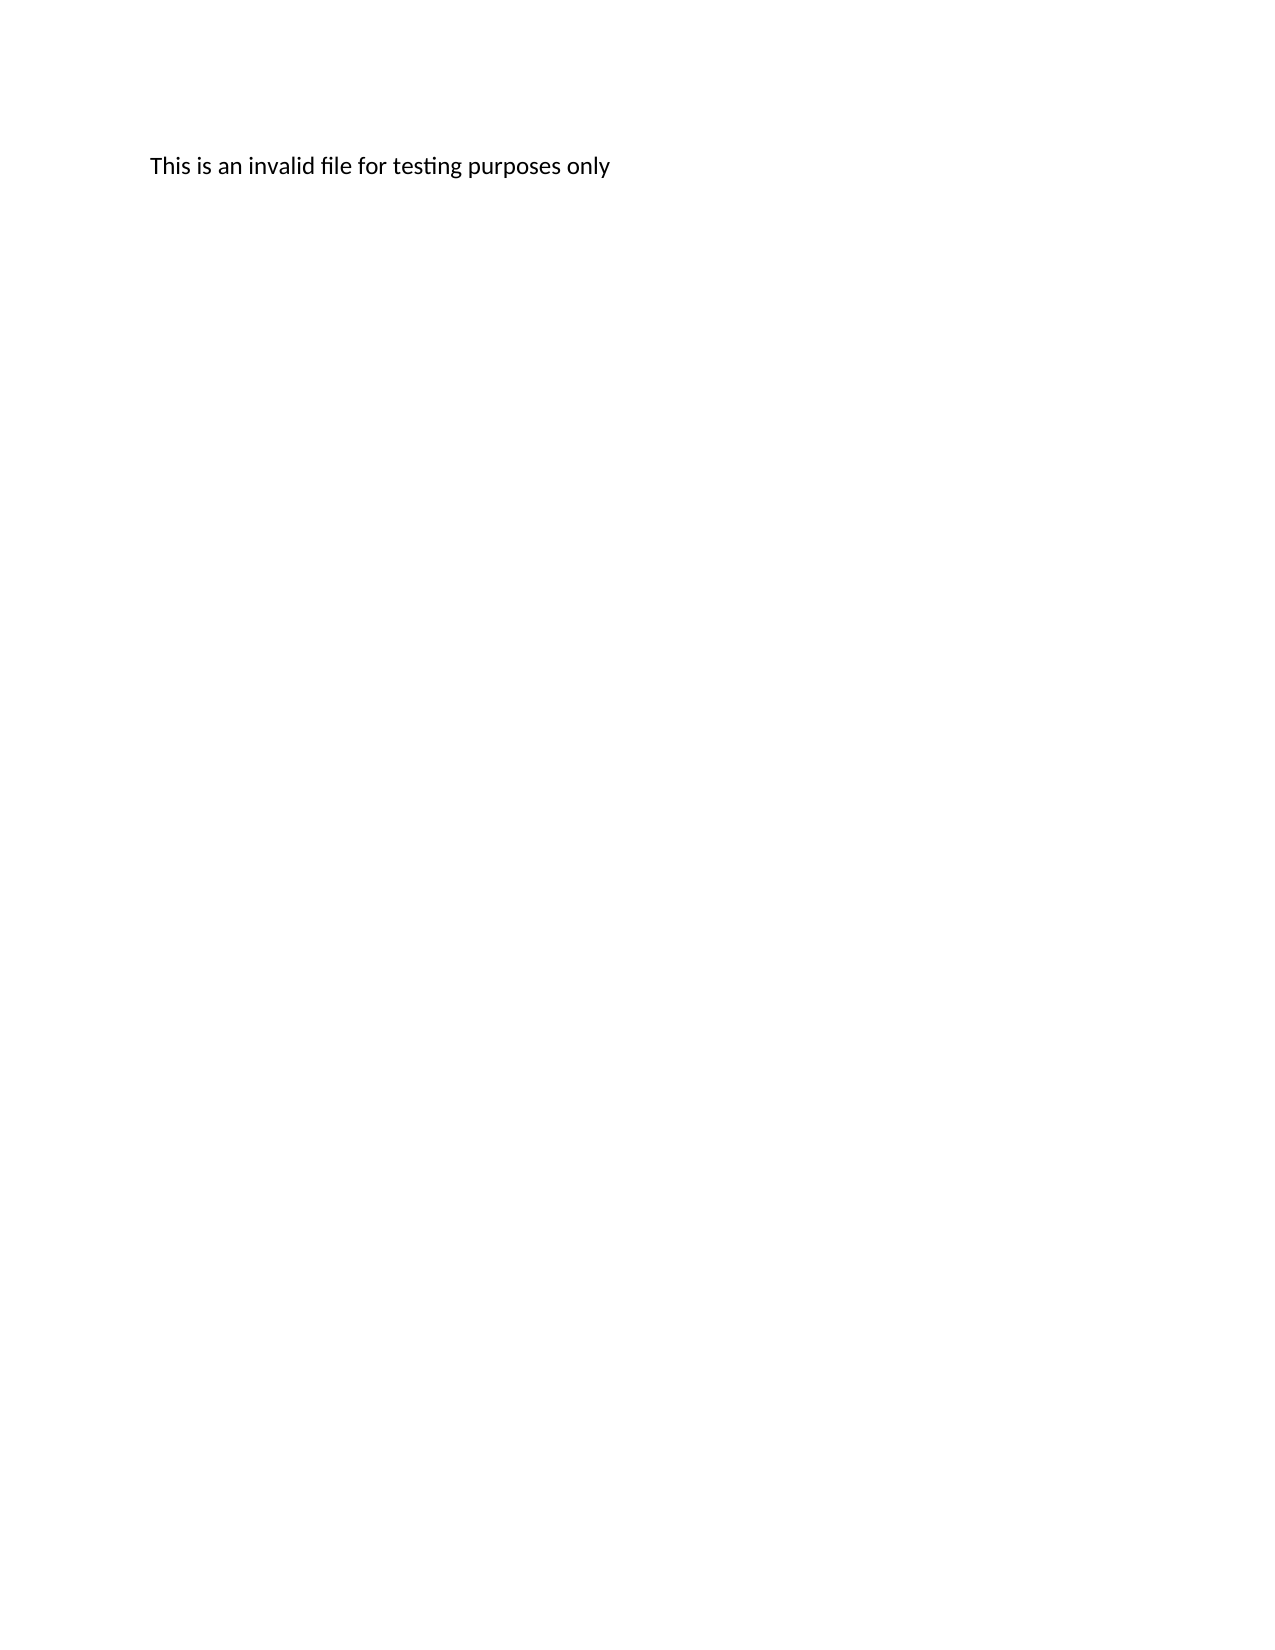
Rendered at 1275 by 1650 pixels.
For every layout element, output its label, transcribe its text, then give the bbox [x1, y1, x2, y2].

text This is an invalid file for testing purposes only [150, 150, 1125, 181]
